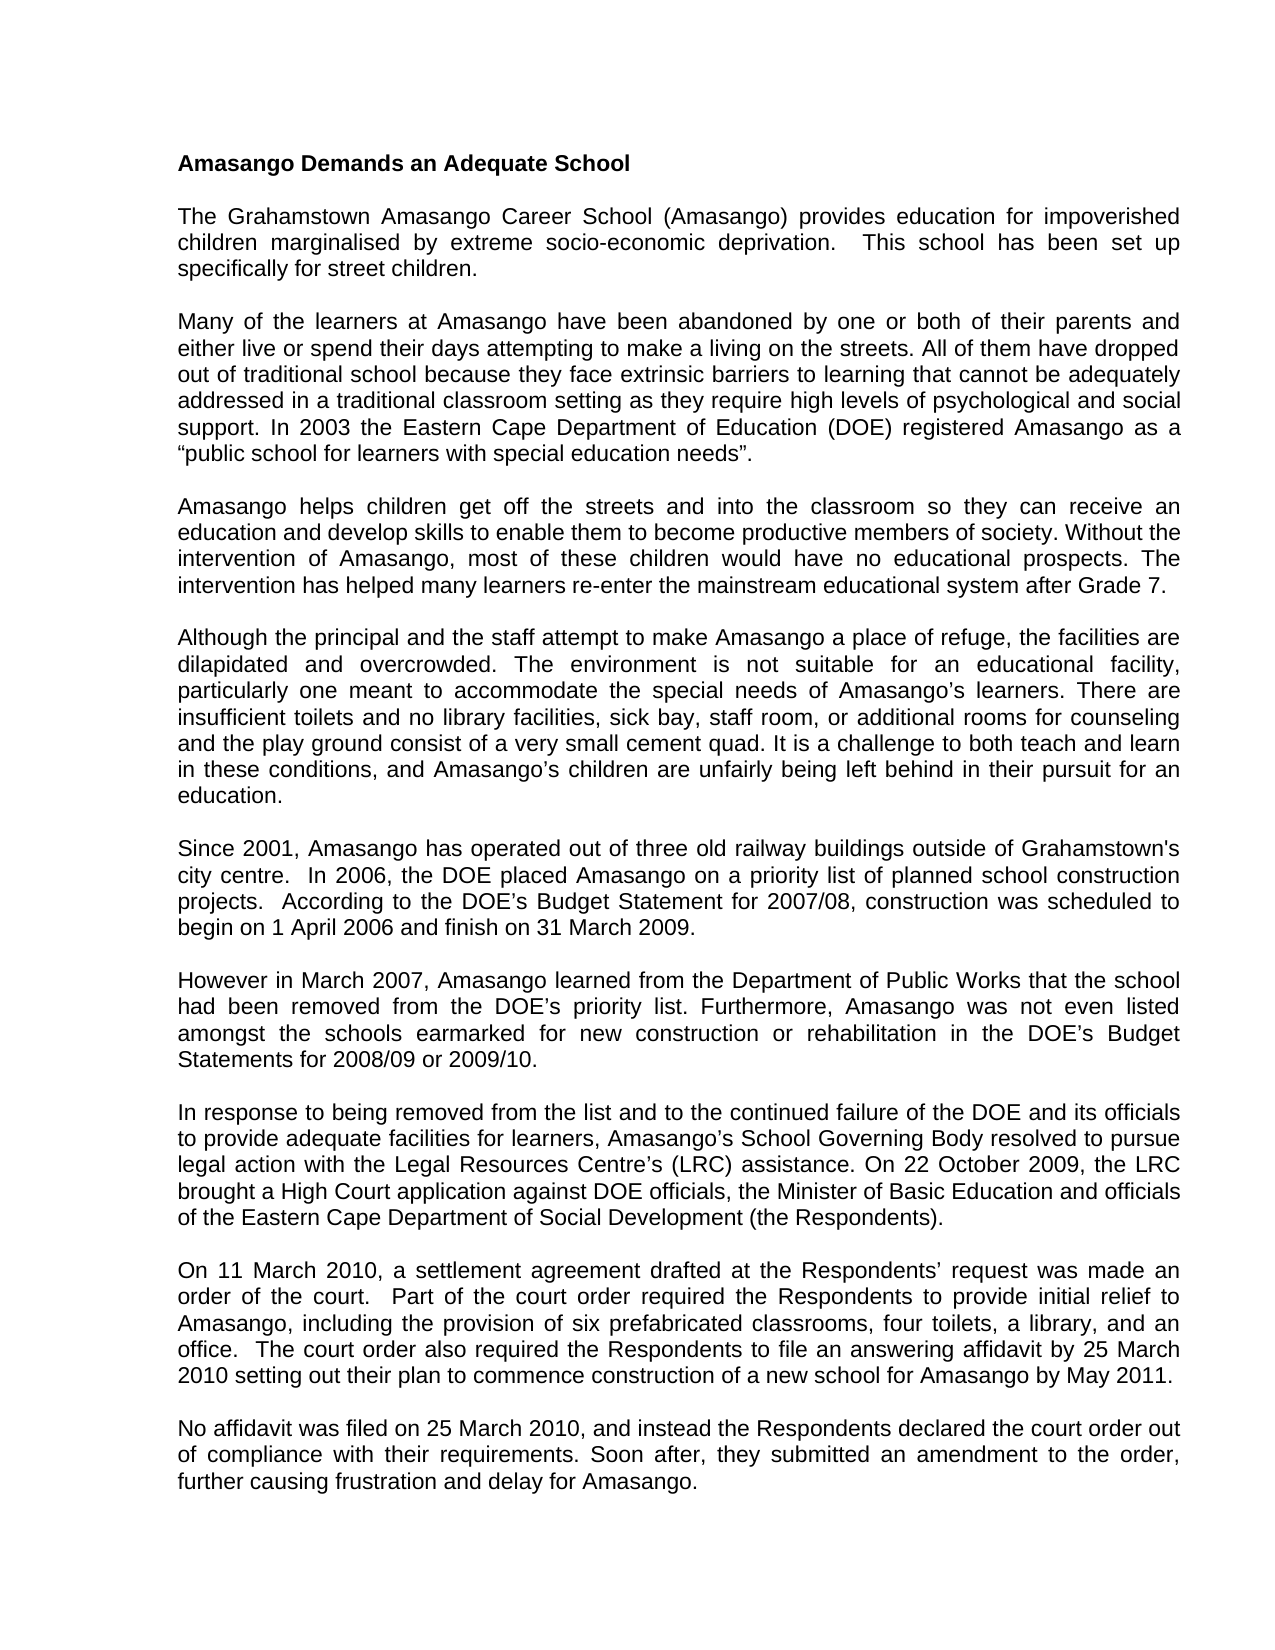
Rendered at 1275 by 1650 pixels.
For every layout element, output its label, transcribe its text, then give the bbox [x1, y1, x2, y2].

text Amasango Demands an Adequate School [177, 150, 1181, 176]
subtitle Amasango helps children get off the streets and into the classroom so they can receive an education and develop skills to enable them to become productive members of society. Without the intervention of Amasango, most of these children would have no educational prospects. The intervention has helped many learners re-enter the mainstream educational system after Grade 7. [177, 493, 1181, 598]
subtitle No affidavit was filed on 25 March 2010, and instead the Respondents declared the court order out of compliance with their requirements. Soon after, they submitted an amendment to the order, further causing frustration and delay for Amasango. [177, 1415, 1181, 1494]
subtitle Since 2001, Amasango has operated out of three old railway buildings outside of Grahamstown's city centre. In 2006, the DOE placed Amasango on a priority list of planned school construction projects. According to the DOE’s Budget Statement for 2007/08, construction was scheduled to begin on 1 April 2006 and finish on 31 March 2009. [177, 835, 1181, 941]
subtitle Although the principal and the staff attempt to make Amasango a place of refuge, the facilities are dilapidated and overcrowded. The environment is not suitable for an educational facility, particularly one meant to accommodate the special needs of Amasango’s learners. There are insufficient toilets and no library facilities, sick bay, staff room, or additional rooms for counseling and the play ground consist of a very small cement quad. It is a challenge to both teach and learn in these conditions, and Amasango’s children are unfairly being left behind in their pursuit for an education. [177, 624, 1181, 809]
subtitle The Grahamstown Amasango Career School (Amasango) provides education for impoverished children marginalised by extreme socio-economic deprivation. This school has been set up specifically for street children. [177, 203, 1181, 282]
subtitle In response to being removed from the list and to the continued failure of the DOE and its officials to provide adequate facilities for learners, Amasango’s School Governing Body resolved to pursue legal action with the Legal Resources Centre’s (LRC) assistance. On 22 October 2009, the LRC brought a High Court application against DOE officials, the Minister of Basic Education and officials of the Eastern Cape Department of Social Development (the Respondents). [177, 1099, 1181, 1231]
subtitle However in March 2007, Amasango learned from the Department of Public Works that the school had been removed from the DOE’s priority list. Furthermore, Amasango was not even listed amongst the schools earmarked for new construction or rehabilitation in the DOE’s Budget Statements for 2008/09 or 2009/10. [177, 967, 1181, 1072]
subtitle On 11 March 2010, a settlement agreement drafted at the Respondents’ request was made an order of the court. Part of the court order required the Respondents to provide initial relief to Amasango, including the provision of six prefabricated classrooms, four toilets, a library, and an office. The court order also required the Respondents to file an answering affidavit by 25 March 2010 setting out their plan to commence construction of a new school for Amasango by May 2011. [177, 1257, 1181, 1389]
subtitle Many of the learners at Amasango have been abandoned by one or both of their parents and either live or spend their days attempting to make a living on the streets. All of them have dropped out of traditional school because they face extrinsic barriers to learning that cannot be adequately addressed in a traditional classroom setting as they require high levels of psychological and social support. In 2003 the Eastern Cape Department of Education (DOE) registered Amasango as a “public school for learners with special education needs”. [177, 308, 1181, 466]
